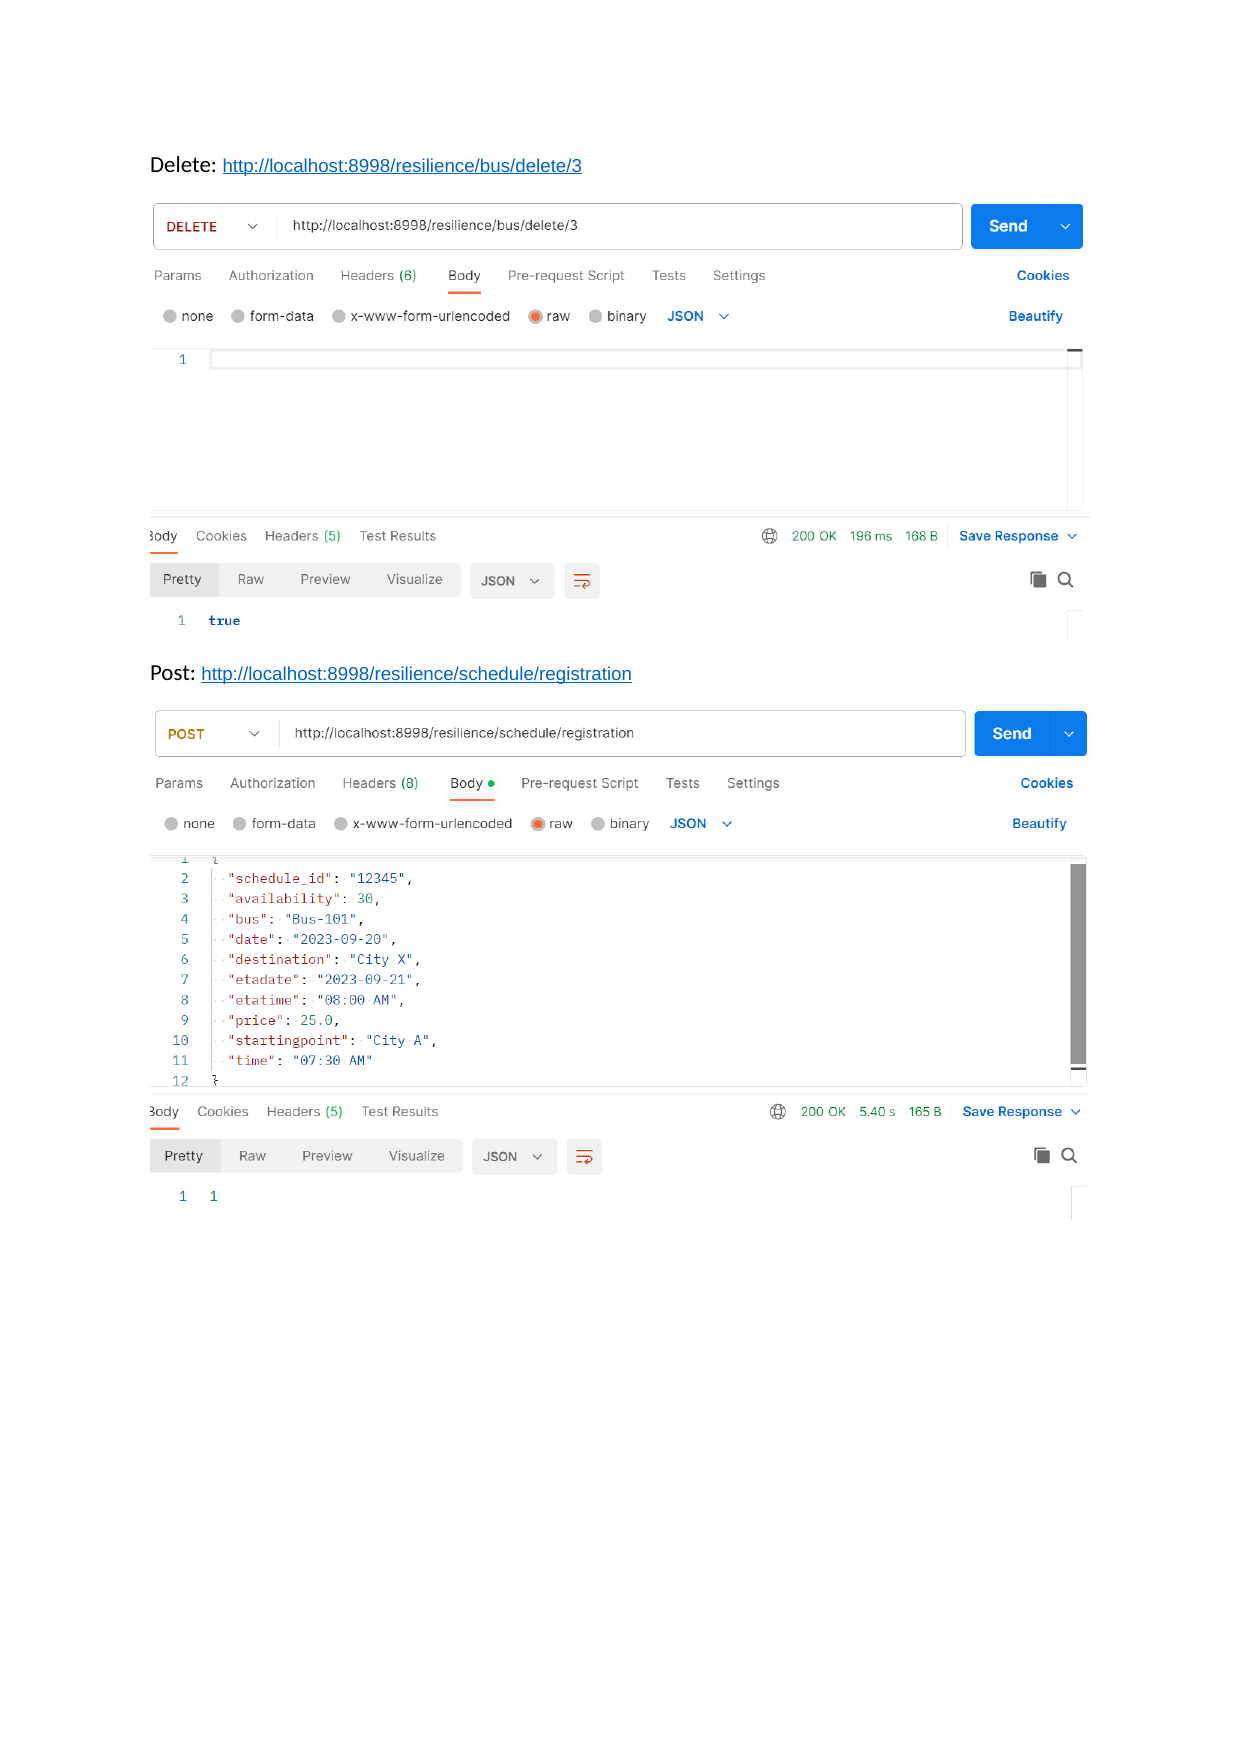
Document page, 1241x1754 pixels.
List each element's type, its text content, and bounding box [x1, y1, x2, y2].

text Post: http://localhost:8998/resilience/schedule/registration [150, 658, 1090, 686]
picture [150, 196, 1091, 640]
text Delete: http://localhost:8998/resilience/bus/delete/3 [150, 150, 1090, 178]
picture [150, 705, 1091, 1220]
